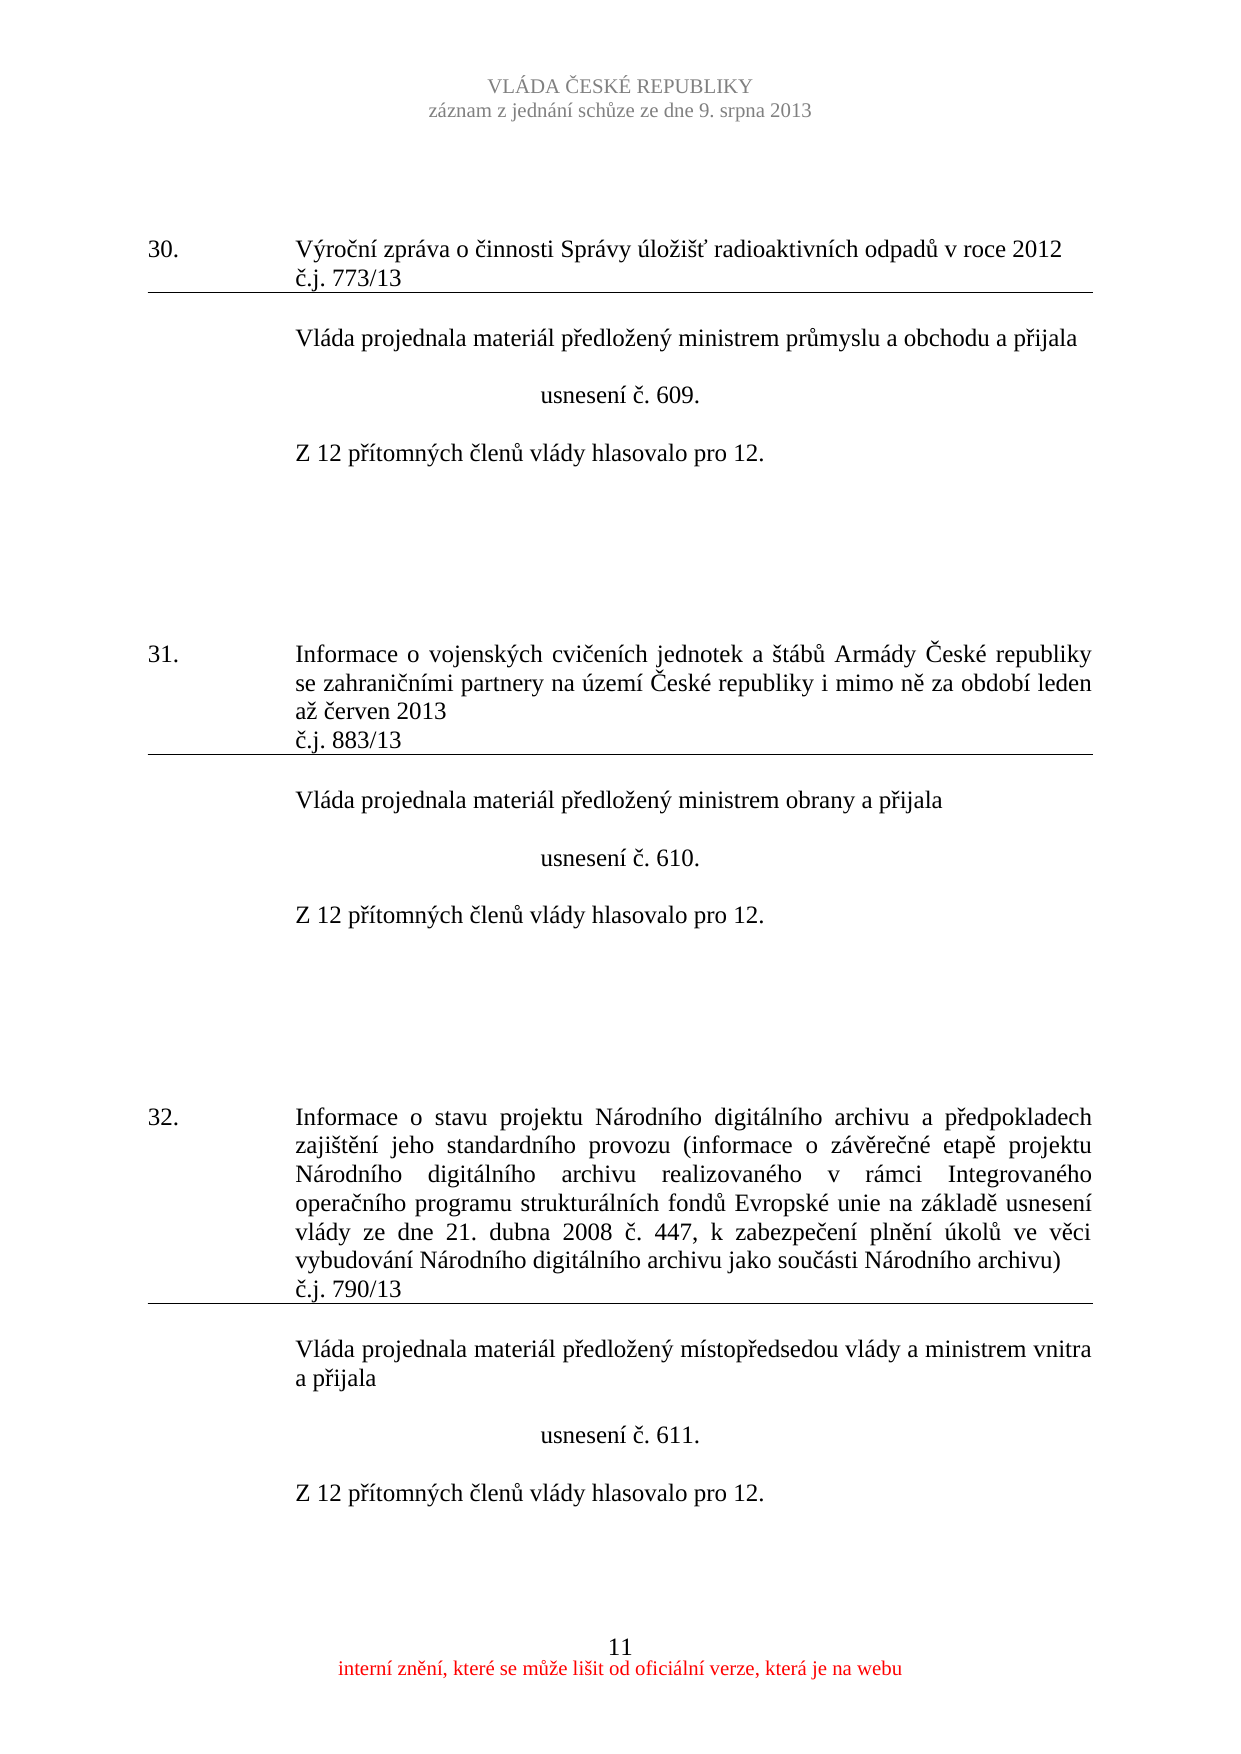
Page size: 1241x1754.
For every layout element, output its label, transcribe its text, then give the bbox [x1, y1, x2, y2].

text č.j. 790/13 [148, 1274, 1093, 1303]
text Vláda projednala materiál předložený ministrem průmyslu a obchodu a přijala [148, 323, 1093, 351]
text Z 12 přítomných členů vlády hlasovalo pro 12. [148, 900, 1093, 929]
text Vláda projednala materiál předložený ministrem obrany a přijala [148, 785, 1093, 814]
text 30. Výroční zpráva o činnosti Správy úložišť radioaktivních odpadů v roce 2012 [148, 234, 1093, 263]
text č.j. 773/13 [148, 263, 1093, 291]
text 31. Informace o vojenských cvičeních jednotek a štábů Armády České republiky se zahraničními partnery na území České republiky i mimo ně za období leden až červen 2013 [148, 639, 1093, 725]
text usnesení č. 611. [148, 1420, 1093, 1449]
text č.j. 883/13 [148, 725, 1093, 754]
text Z 12 přítomných členů vlády hlasovalo pro 12. [148, 1478, 1093, 1507]
text 32. Informace o stavu projektu Národního digitálního archivu a předpokladech zajištění jeho standardního provozu (informace o závěrečné etapě projektu Národního digitálního archivu realizovaného v rámci Integrovaného operačního programu strukturálních fondů Evropské unie na základě usnesení vlády ze dne 21. dubna 2008 č. 447, k zabezpečení plnění úkolů ve věci vybudování Národního digitálního archivu jako součásti Národního archivu) [148, 1102, 1093, 1274]
text usnesení č. 609. [148, 380, 1093, 409]
text usnesení č. 610. [148, 843, 1093, 872]
text Z 12 přítomných členů vlády hlasovalo pro 12. [148, 438, 1093, 466]
text Vláda projednala materiál předložený místopředsedou vlády a ministrem vnitra a přijala [148, 1334, 1093, 1392]
